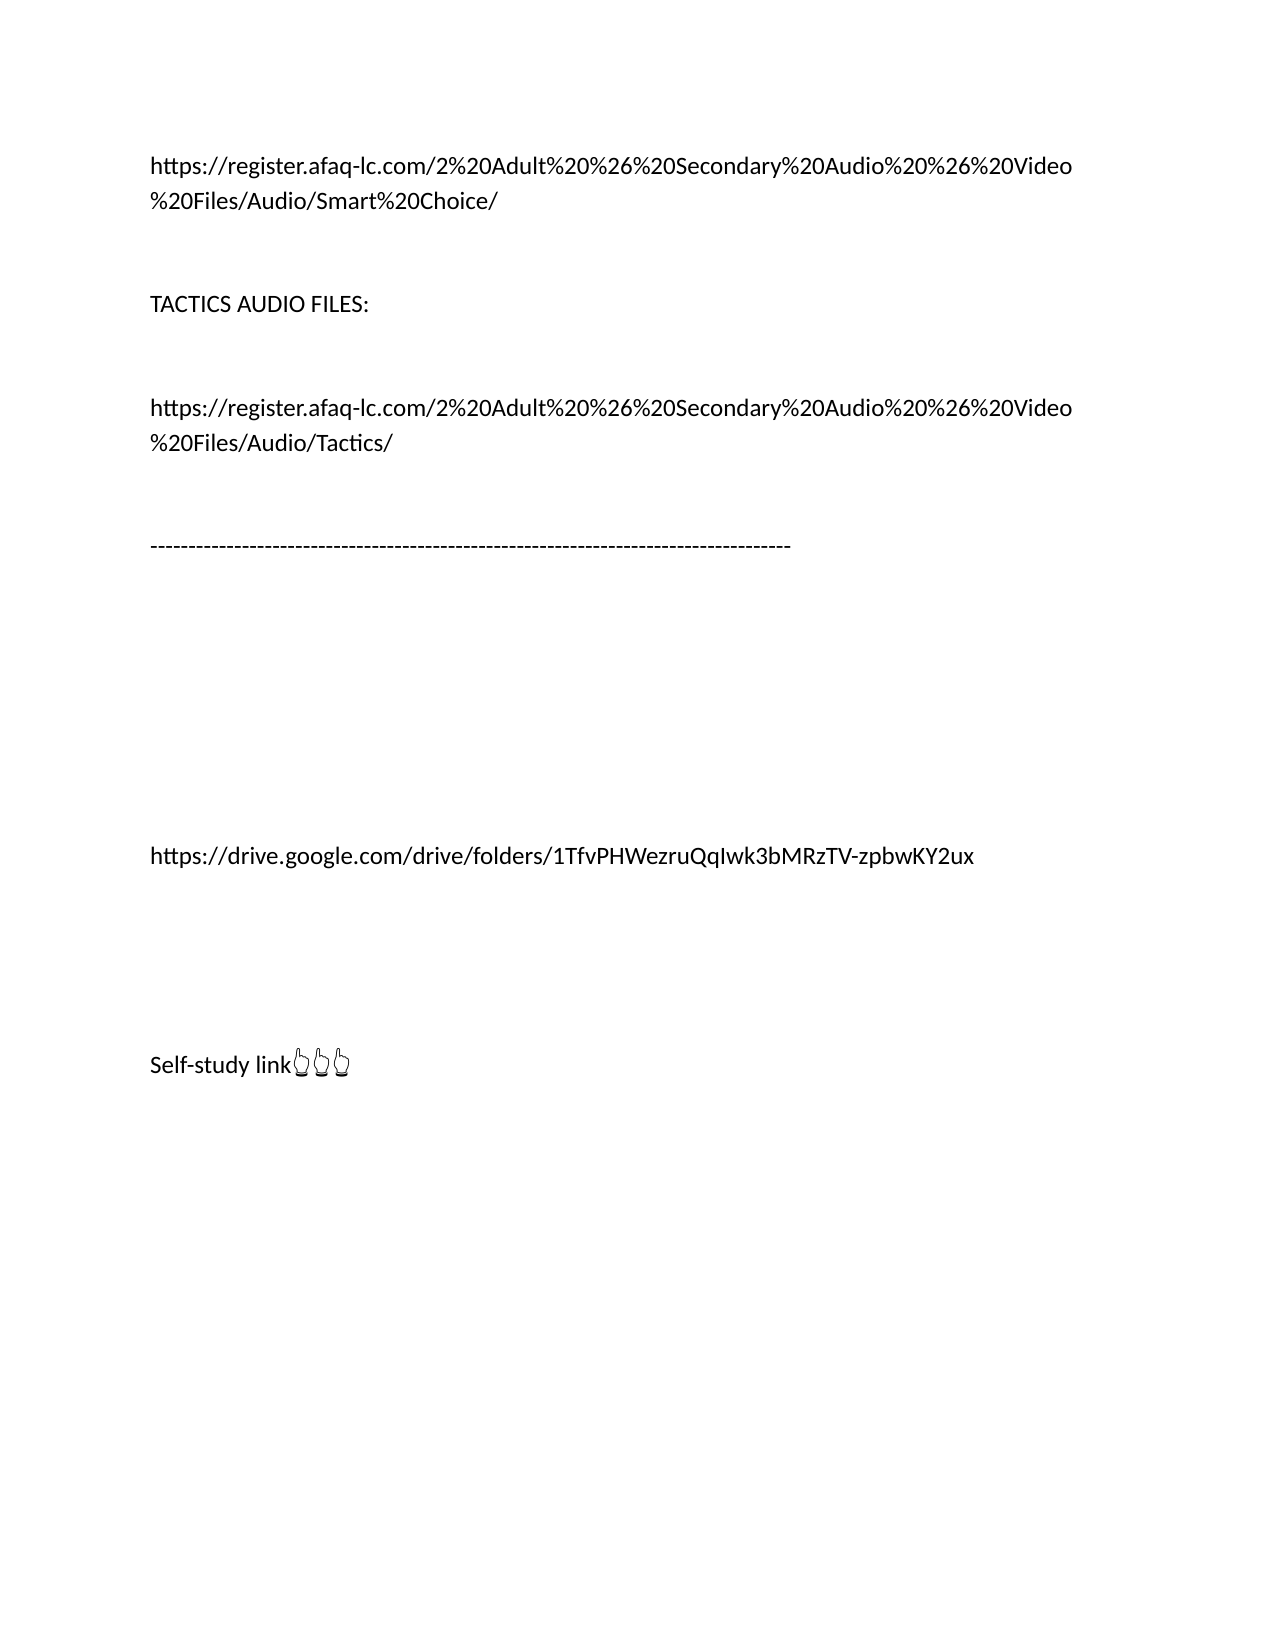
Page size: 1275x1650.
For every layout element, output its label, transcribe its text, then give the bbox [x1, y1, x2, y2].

text ------------------------------------------------------------------------------------ [150, 530, 1125, 561]
text TACTICS AUDIO FILES: [150, 288, 1125, 319]
text https://register.afaq-lc.com/2%20Adult%20%26%20Secondary%20Audio%20%26%20Video%20Files/Audio/Smart%20Choice/ [150, 150, 1125, 216]
text https://register.afaq-lc.com/2%20Adult%20%26%20Secondary%20Audio%20%26%20Video%20Files/Audio/Tactics/ [150, 392, 1125, 457]
text https://drive.google.com/drive/folders/1TfvPHWezruQqIwk3bMRzTV-zpbwKY2ux [150, 840, 1125, 871]
text Self-study link👆👆👆 [150, 1047, 1125, 1081]
